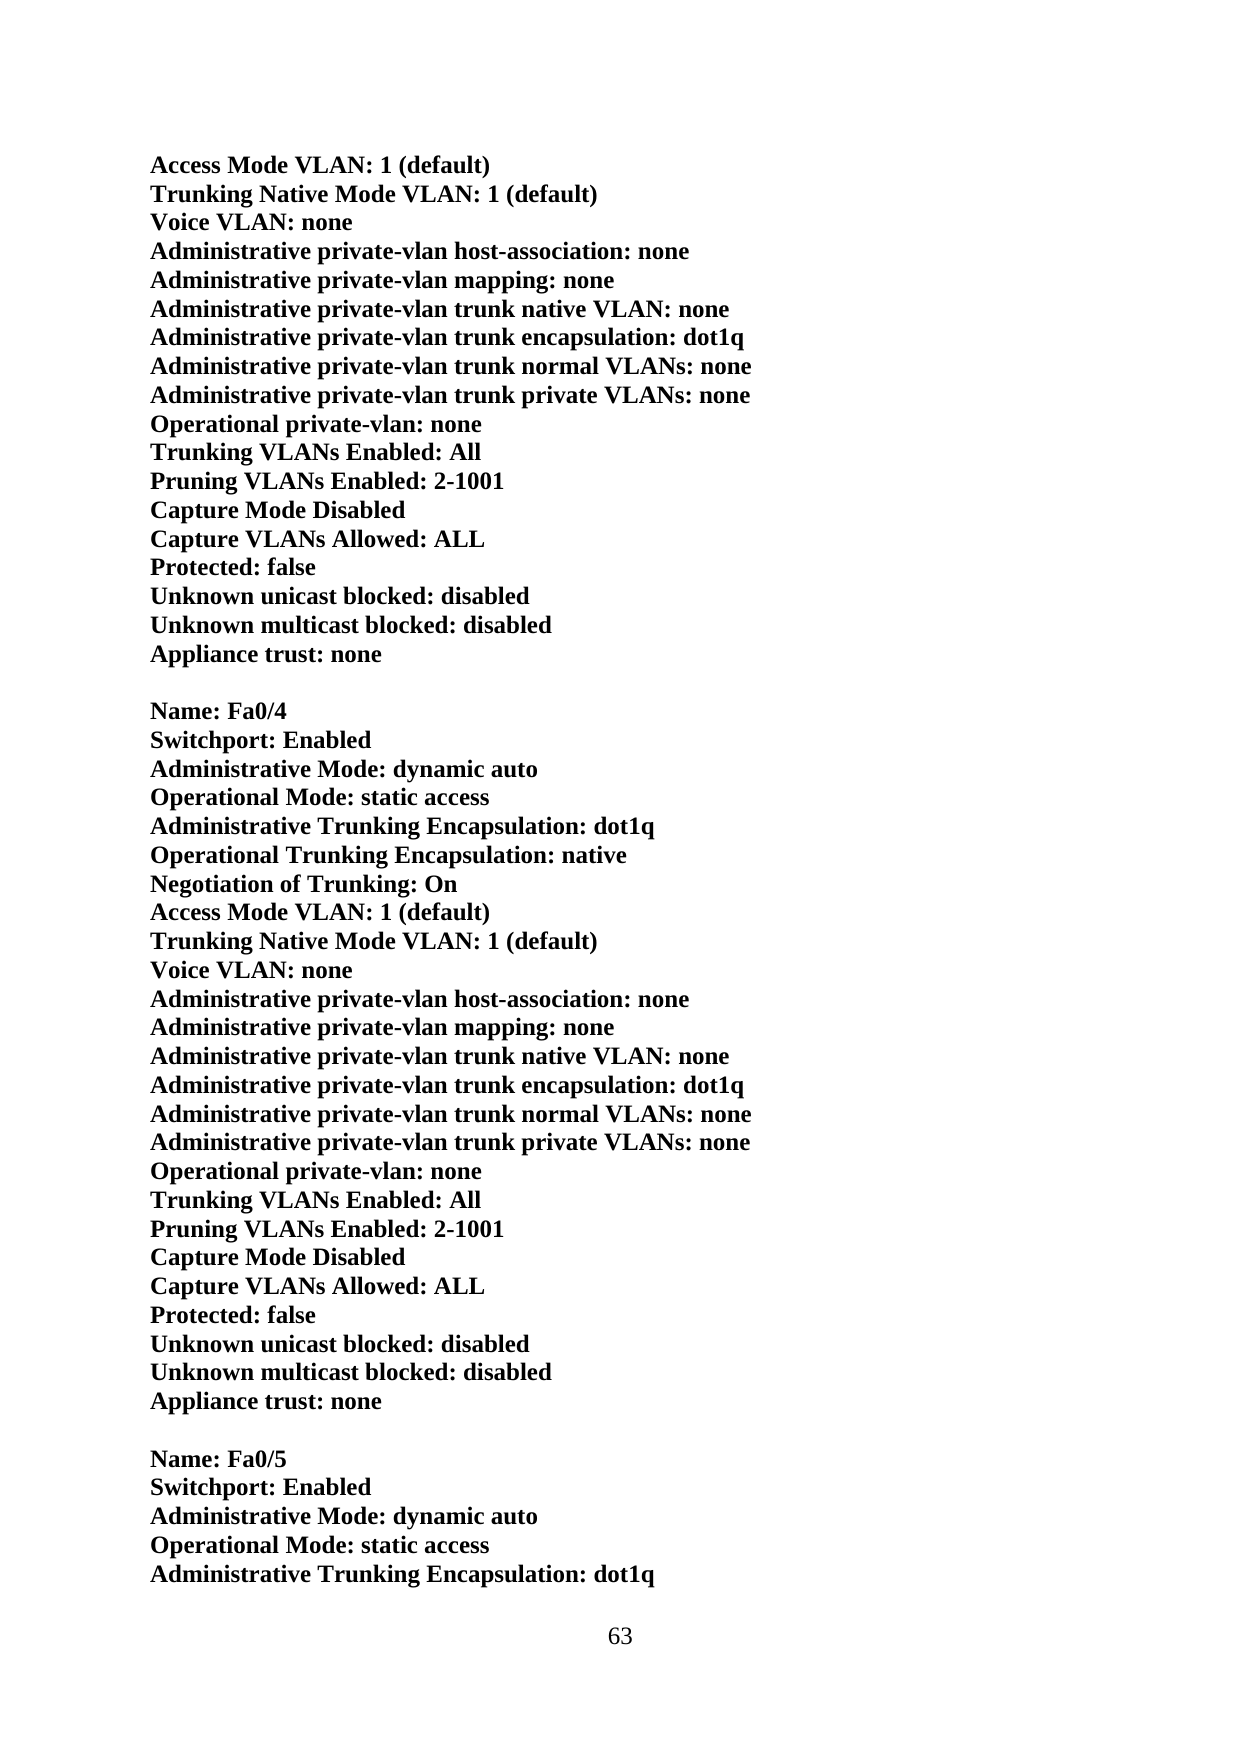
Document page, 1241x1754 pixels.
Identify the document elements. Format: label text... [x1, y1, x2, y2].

text Unknown multicast blocked: disabled [150, 610, 1090, 639]
text Administrative private-vlan trunk normal VLANs: none [150, 351, 1090, 380]
text Unknown unicast blocked: disabled [150, 1329, 1090, 1357]
text Administrative private-vlan trunk native VLAN: none [150, 1041, 1090, 1070]
text Administrative private-vlan mapping: none [150, 265, 1090, 294]
text Appliance trust: none [150, 639, 1090, 667]
text Pruning VLANs Enabled: 2-1001 [150, 1214, 1090, 1242]
text Trunking VLANs Enabled: All [150, 437, 1090, 466]
text Trunking VLANs Enabled: All [150, 1185, 1090, 1214]
text Administrative private-vlan trunk private VLANs: none [150, 1127, 1090, 1156]
text Administrative Trunking Encapsulation: dot1q [150, 1559, 1090, 1587]
text Trunking Native Mode VLAN: 1 (default) [150, 179, 1090, 207]
text Administrative private-vlan trunk native VLAN: none [150, 294, 1090, 322]
text Switchport: Enabled [150, 1472, 1090, 1501]
text Voice VLAN: none [150, 955, 1090, 984]
text Administrative Mode: dynamic auto [150, 1501, 1090, 1530]
text Trunking Native Mode VLAN: 1 (default) [150, 926, 1090, 955]
text Capture Mode Disabled [150, 495, 1090, 524]
text Administrative private-vlan mapping: none [150, 1012, 1090, 1041]
text Operational Mode: static access [150, 1530, 1090, 1559]
text Voice VLAN: none [150, 207, 1090, 236]
text Administrative private-vlan host-association: none [150, 984, 1090, 1012]
text Administrative private-vlan trunk encapsulation: dot1q [150, 1070, 1090, 1099]
text Capture VLANs Allowed: ALL [150, 1271, 1090, 1300]
text Administrative Trunking Encapsulation: dot1q [150, 811, 1090, 840]
text Protected: false [150, 1300, 1090, 1329]
text Name: Fa0/5 [150, 1444, 1090, 1472]
text Operational private-vlan: none [150, 409, 1090, 437]
text Operational Mode: static access [150, 782, 1090, 811]
text Capture VLANs Allowed: ALL [150, 524, 1090, 552]
text Access Mode VLAN: 1 (default) [150, 150, 1090, 179]
text Unknown multicast blocked: disabled [150, 1357, 1090, 1386]
text Administrative Mode: dynamic auto [150, 754, 1090, 782]
text Administrative private-vlan host-association: none [150, 236, 1090, 265]
text Access Mode VLAN: 1 (default) [150, 897, 1090, 926]
text Operational Trunking Encapsulation: native [150, 840, 1090, 869]
text Name: Fa0/4 [150, 696, 1090, 725]
text Negotiation of Trunking: On [150, 869, 1090, 897]
text Protected: false [150, 552, 1090, 581]
text Administrative private-vlan trunk encapsulation: dot1q [150, 322, 1090, 351]
text Pruning VLANs Enabled: 2-1001 [150, 466, 1090, 495]
text Operational private-vlan: none [150, 1156, 1090, 1185]
text Administrative private-vlan trunk normal VLANs: none [150, 1099, 1090, 1127]
text Administrative private-vlan trunk private VLANs: none [150, 380, 1090, 409]
text Unknown unicast blocked: disabled [150, 581, 1090, 610]
text Switchport: Enabled [150, 725, 1090, 754]
text Capture Mode Disabled [150, 1242, 1090, 1271]
text Appliance trust: none [150, 1386, 1090, 1415]
